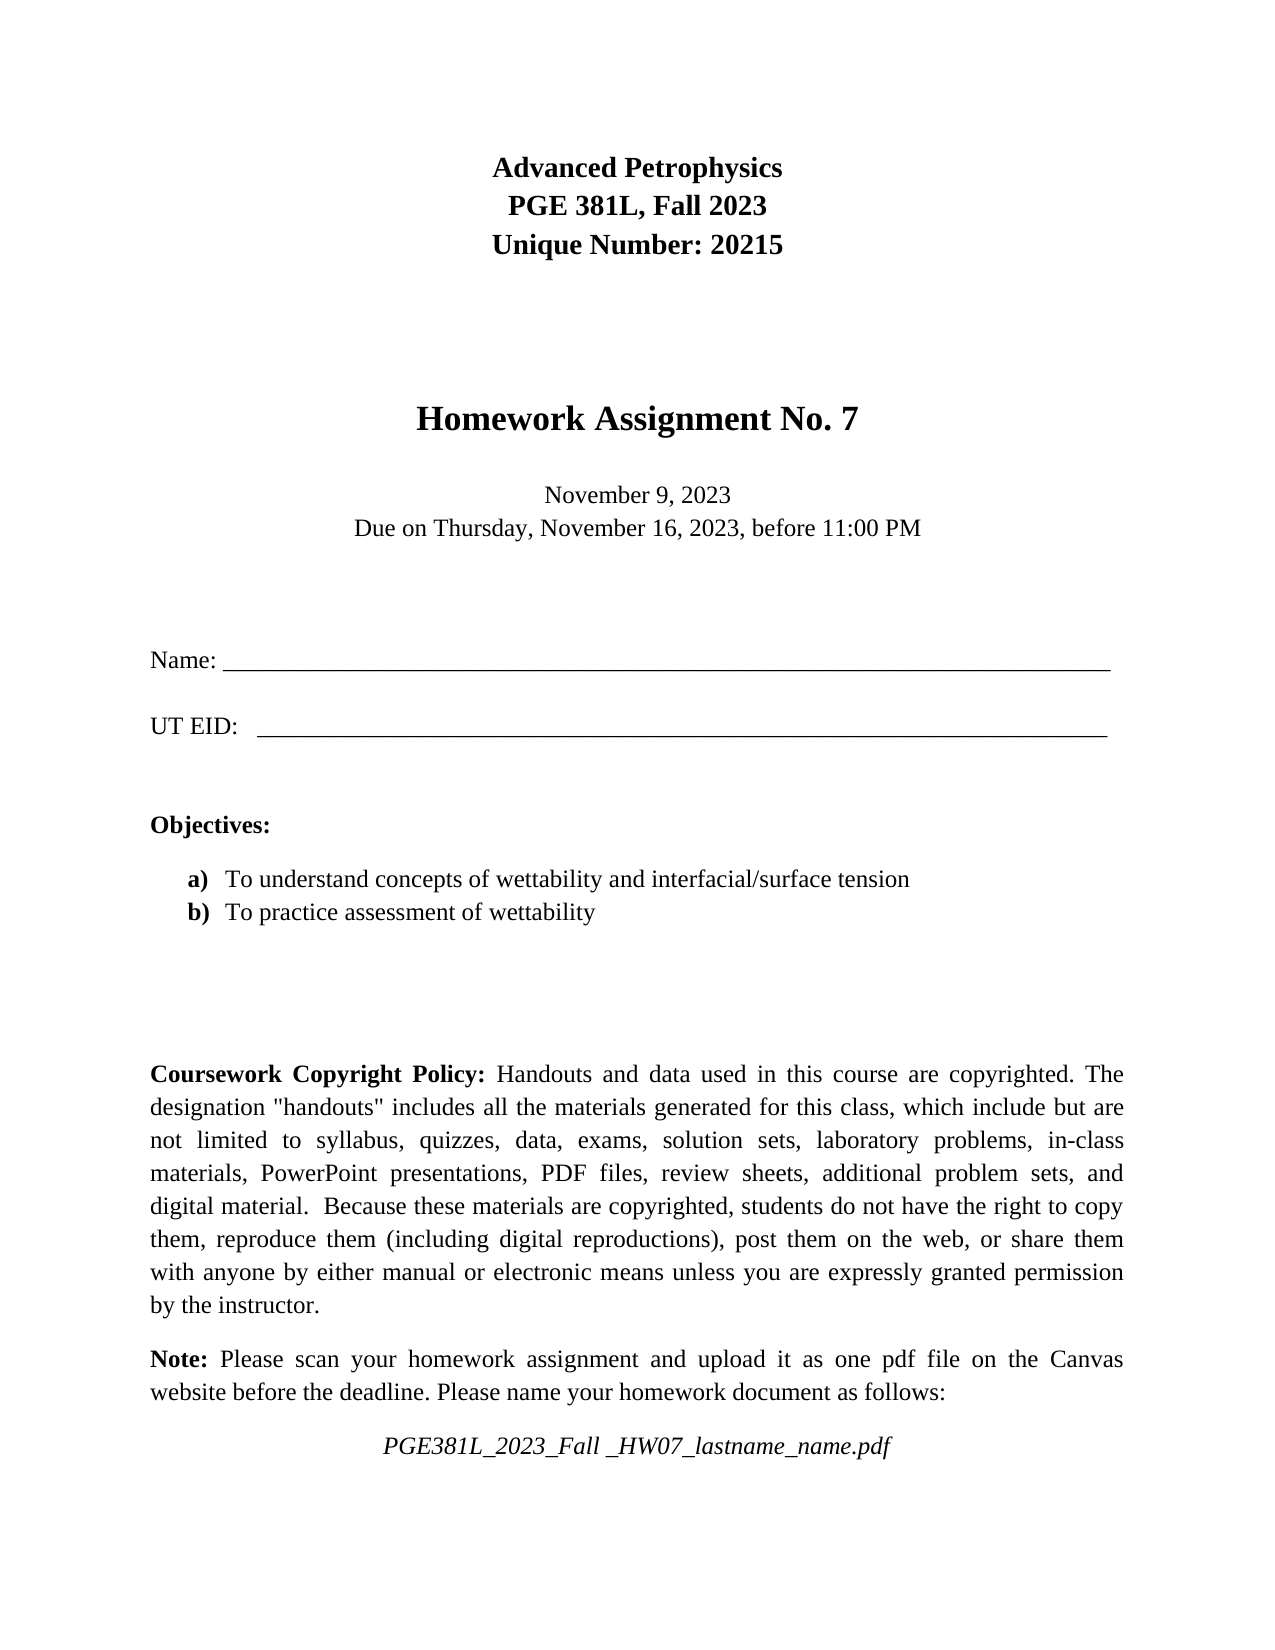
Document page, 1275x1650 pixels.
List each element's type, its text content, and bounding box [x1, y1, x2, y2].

list To practice assessment of wettability [187, 897, 1125, 926]
text PGE381L_2023_Fall _HW07_lastname_name.pdf [150, 1431, 1125, 1459]
text Due on Thursday, November 16, 2023, before 11:00 PM [150, 513, 1125, 542]
text Homework Assignment No. 7 [150, 398, 1125, 438]
list To understand concepts of wettability and interfacial/surface tension [187, 864, 1125, 893]
text Name: _______________________________________________________________________ [150, 645, 1125, 674]
text UT EID: ____________________________________________________________________ [150, 711, 1125, 740]
text November 9, 2023 [150, 480, 1125, 509]
text Coursework Copyright Policy: Handouts and data used in this course are copyrighted. The designation "handouts" includes all the materials generated for this class, which include but are not limited to syllabus, quizzes, data, exams, solution sets, laboratory problems, in-class materials, PowerPoint presentations, PDF files, review sheets, additional problem sets, and digital material. Because these materials are copyrighted, students do not have the right to copy them, reproduce them (including digital reproductions), post them on the web, or share them with anyone by either manual or electronic means unless you are expressly granted permission by the instructor. [150, 1059, 1125, 1319]
text Objectives: [150, 811, 1125, 839]
text PGE 381L, Fall 2023 [150, 188, 1125, 222]
text Note: Please scan your homework assignment and upload it as one pdf file on the Canvas website before the deadline. Please name your homework document as follows: [150, 1344, 1125, 1406]
text Unique Number: 20215 [150, 227, 1125, 261]
text Advanced Petrophysics [150, 150, 1125, 183]
